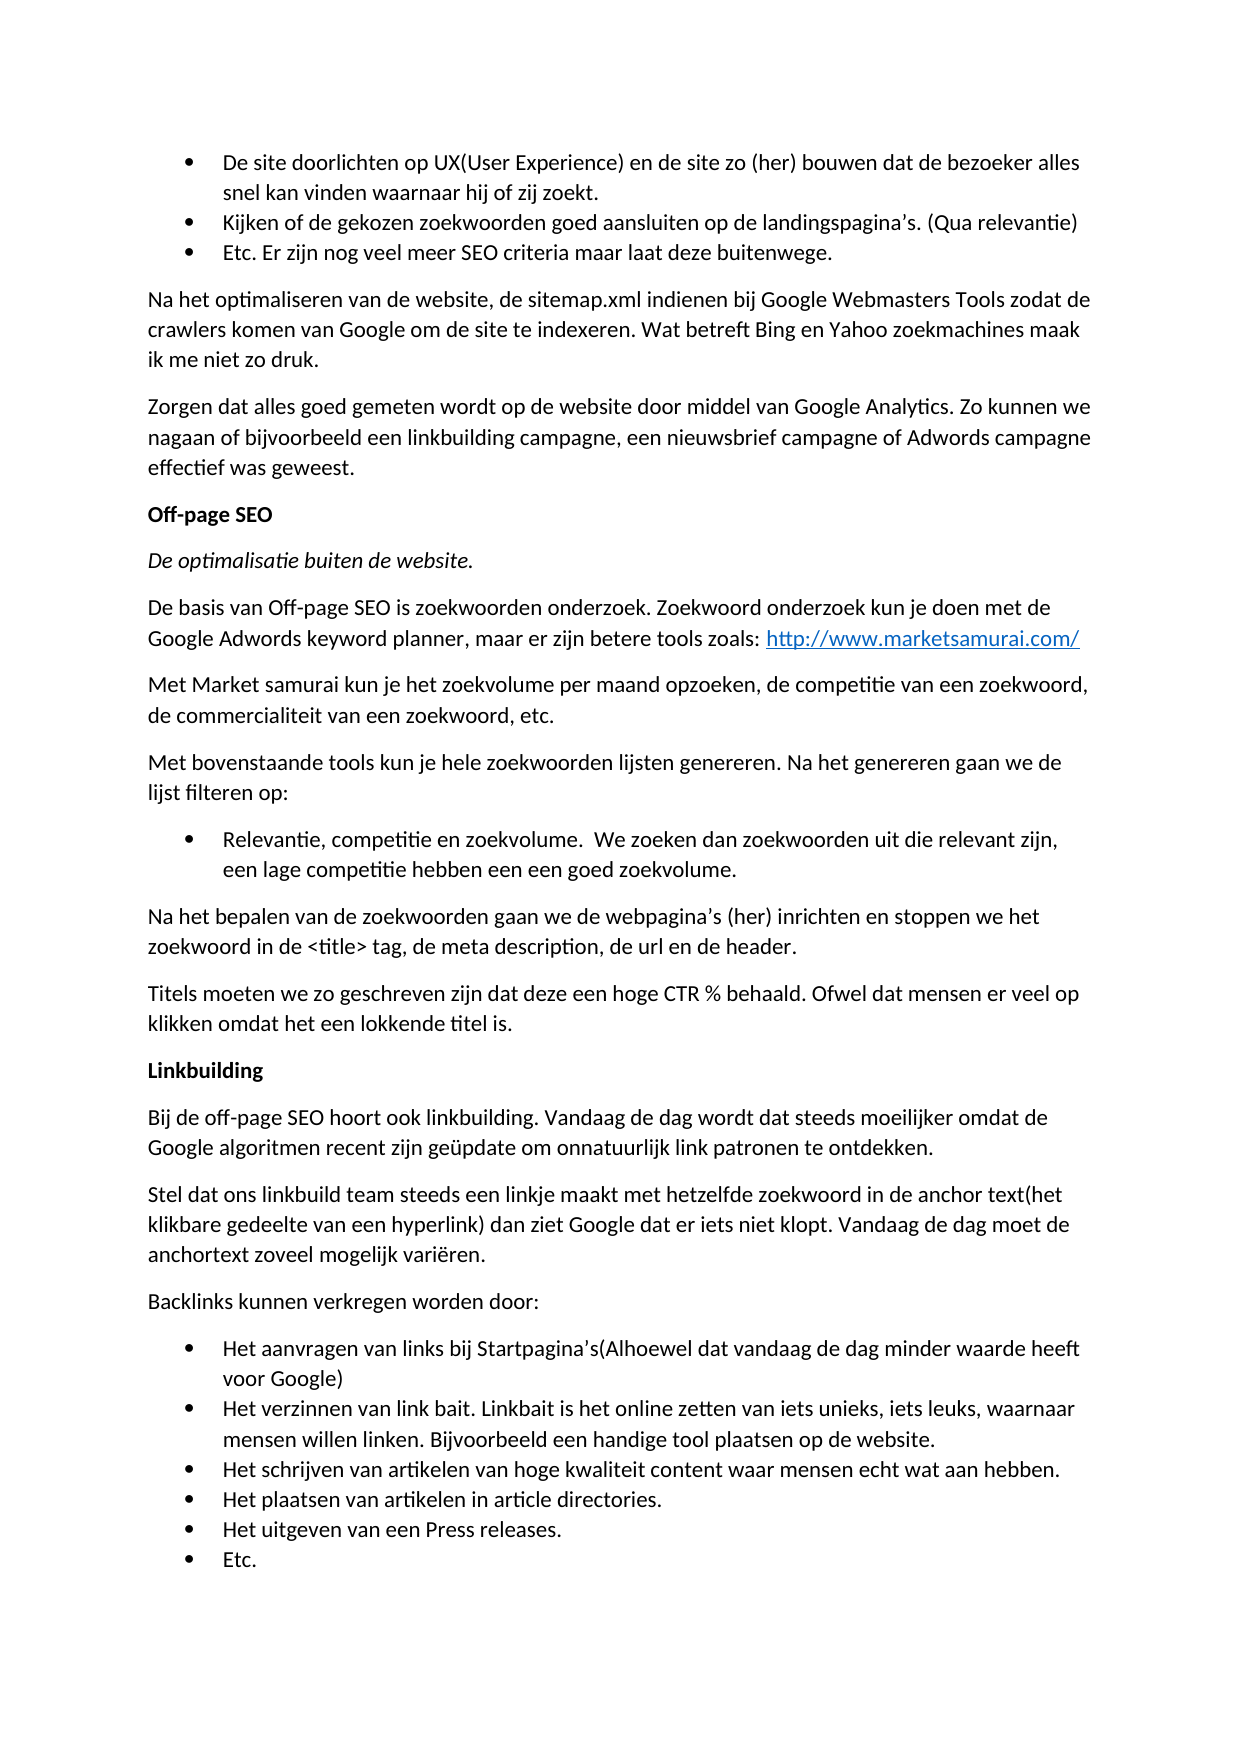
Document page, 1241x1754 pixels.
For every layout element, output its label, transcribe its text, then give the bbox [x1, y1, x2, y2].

text Stel dat ons linkbuild team steeds een linkje maakt met hetzelfde zoekwoord in de anchor text(het klikbare gedeelte van een hyperlink) dan ziet Google dat er iets niet klopt. Vandaag de dag moet de anchortext zoveel mogelijk variëren. [148, 1180, 1093, 1268]
text Met Market samurai kun je het zoekvolume per maand opzoeken, de competitie van een zoekwoord, de commercialiteit van een zoekwoord, etc. [148, 671, 1093, 729]
list Het verzinnen van link bait. Linkbait is het online zetten van iets unieks, iets leuks, waarnaar mensen willen linken. Bijvoorbeeld een handige tool plaatsen op de website. [185, 1394, 1093, 1453]
text Na het bepalen van de zoekwoorden gaan we de webpagina’s (her) inrichten en stoppen we het zoekwoord in de <title> tag, de meta description, de url en de header. [148, 902, 1093, 960]
list Relevantie, competitie en zoekvolume. We zoeken dan zoekwoorden uit die relevant zijn, een lage competitie hebben een een goed zoekvolume. [185, 825, 1093, 883]
text Na het optimaliseren van de website, de sitemap.xml indienen bij Google Webmasters Tools zodat de crawlers komen van Google om de site te indexeren. Wat betreft Bing en Yahoo zoekmachines maak ik me niet zo druk. [148, 285, 1093, 373]
text Met bovenstaande tools kun je hele zoekwoorden lijsten genereren. Na het genereren gaan we de lijst filteren op: [148, 748, 1093, 806]
list De site doorlichten op UX(User Experience) en de site zo (her) bouwen dat de bezoeker alles snel kan vinden waarnaar hij of zij zoekt. [185, 148, 1093, 206]
list Het schrijven van artikelen van hoge kwaliteit content waar mensen echt wat aan hebben. [185, 1455, 1093, 1483]
list Het plaatsen van artikelen in article directories. [185, 1485, 1093, 1513]
text De optimalisatie buiten de website. [148, 547, 1093, 574]
text Zorgen dat alles goed gemeten wordt op de website door middel van Google Analytics. Zo kunnen we nagaan of bijvoorbeeld een linkbuilding campagne, een nieuwsbrief campagne of Adwords campagne effectief was geweest. [148, 392, 1093, 481]
list Kijken of de gekozen zoekwoorden goed aansluiten op de landingspagina’s. (Qua relevantie) [185, 208, 1093, 236]
list Het aanvragen van links bij Startpagina’s(Alhoewel dat vandaag de dag minder waarde heeft voor Google) [185, 1334, 1093, 1392]
list Het uitgeven van een Press releases. [185, 1515, 1093, 1543]
text Titels moeten we zo geschreven zijn dat deze een hoge CTR % behaald. Ofwel dat mensen er veel op klikken omdat het een lokkende titel is. [148, 979, 1093, 1037]
text Linkbuilding [148, 1056, 1093, 1084]
list Etc. Er zijn nog veel meer SEO criteria maar laat deze buitenwege. [185, 238, 1093, 266]
text De basis van Off-page SEO is zoekwoorden onderzoek. Zoekwoord onderzoek kun je doen met de Google Adwords keyword planner, maar er zijn betere tools zoals: http://www.marketsamurai.com/ [148, 593, 1093, 652]
text Bij de off-page SEO hoort ook linkbuilding. Vandaag de dag wordt dat steeds moeilijker omdat de Google algoritmen recent zijn geüpdate om onnatuurlijk link patronen te ontdekken. [148, 1103, 1093, 1161]
list Etc. [185, 1546, 1093, 1573]
text Backlinks kunnen verkregen worden door: [148, 1287, 1093, 1315]
text Off-page SEO [148, 500, 1093, 528]
